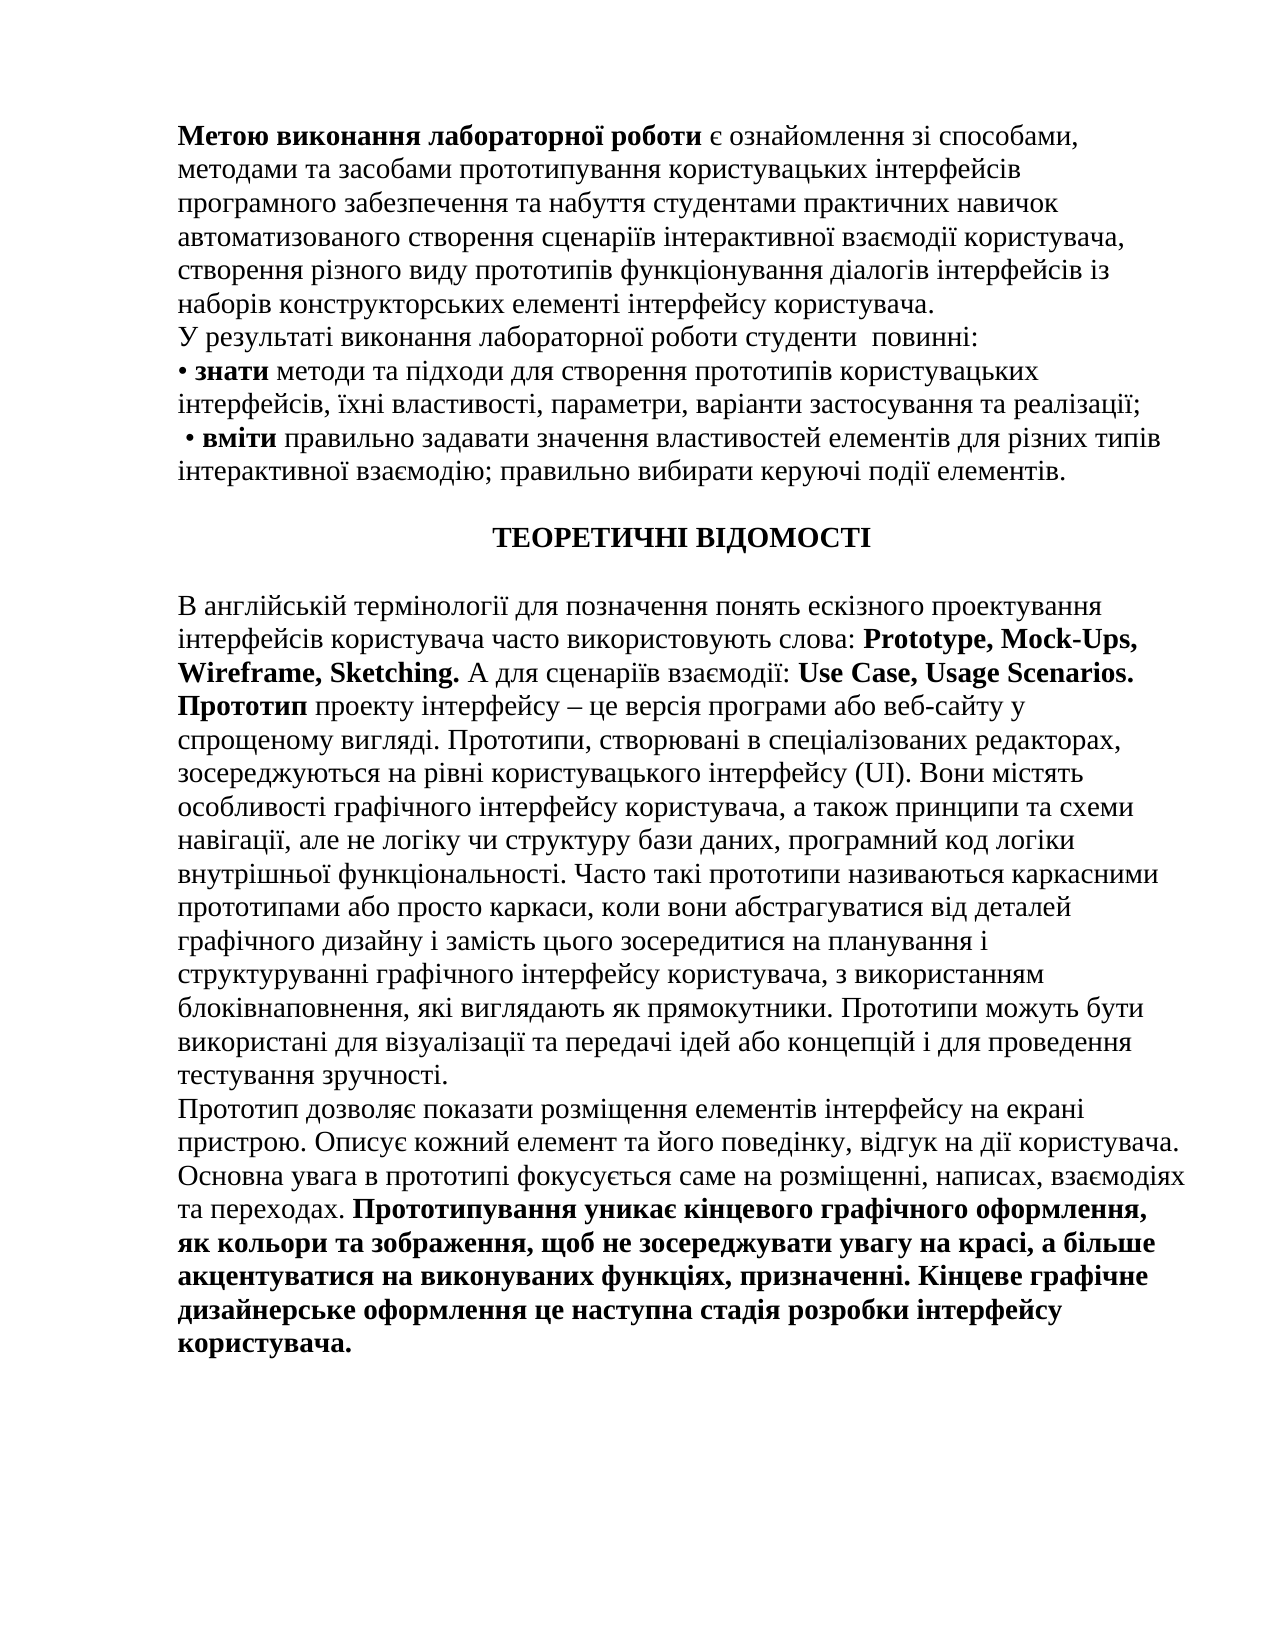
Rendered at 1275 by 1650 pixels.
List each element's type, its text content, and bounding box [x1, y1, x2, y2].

text • знати методи та підходи для створення прототипів користувацьких інтерфейсів, їхні властивості, параметри, варіанти застосування та реалізації; [177, 353, 1186, 420]
text В англійській термінології для позначення понять ескізного проектування інтерфейсів користувача часто використовують слова: Prototype, Mock-Ups, Wireframe, Sketching. А для сценаріїв взаємодії: Use Case, Usage Scenarios. [177, 588, 1186, 688]
text Прототип проекту інтерфейсу – це версія програми або веб-сайту у спрощеному вигляді. Прототипи, створювані в спеціалізованих редакторах, зосереджуються на рівні користувацького інтерфейсу (UI). Вони містять особливості графічного інтерфейсу користувача, а також принципи та схеми навігації, але не логіку чи структуру бази даних, програмний код логіки внутрішньої функціональності. Часто такі прототипи називаються каркасними прототипами або просто каркаси, коли вони абстрагуватися від деталей графічного дизайну і замість цього зосередитися на планування і структуруванні графічного інтерфейсу користувача, з використанням блоківнаповнення, які виглядають як прямокутники. Прототипи можуть бути використані для візуалізації та передачі ідей або концепцій і для проведення тестування зручності. [177, 688, 1186, 1091]
text ТЕОРЕТИЧНІ ВІДОМОСТІ [177, 521, 1186, 554]
text Прототип дозволяє показати розміщення елементів інтерфейсу на екрані пристрою. Описує кожний елемент та його поведінку, відгук на дії користувача. Основна увага в прототипі фокусується саме на розміщенні, написах, взаємодіях та переходах. Прототипування уникає кінцевого графічного оформлення, як кольори та зображення, щоб не зосереджувати увагу на красі, а більше акцентуватися на виконуваних функціях, призначенні. Кінцеве графічне дизайнерське оформлення це наступна стадія розробки інтерфейсу користувача. [177, 1091, 1186, 1359]
text • вміти правильно задавати значення властивостей елементів для різних типів інтерактивної взаємодію; правильно вибирати керуючі події елементів. [177, 420, 1186, 487]
text У результаті виконання лабораторної роботи студенти повинні: [177, 319, 1186, 353]
text Метою виконання лабораторної роботи є ознайомлення зі способами, методами та засобами прототипування користувацьких інтерфейсів програмного забезпечення та набуття студентами практичних навичок автоматизованого створення сценаріїв інтерактивної взаємодії користувача, створення різного виду прототипів функціонування діалогів інтерфейсів із наборів конструкторських елементі інтерфейсу користувача. [177, 118, 1186, 319]
